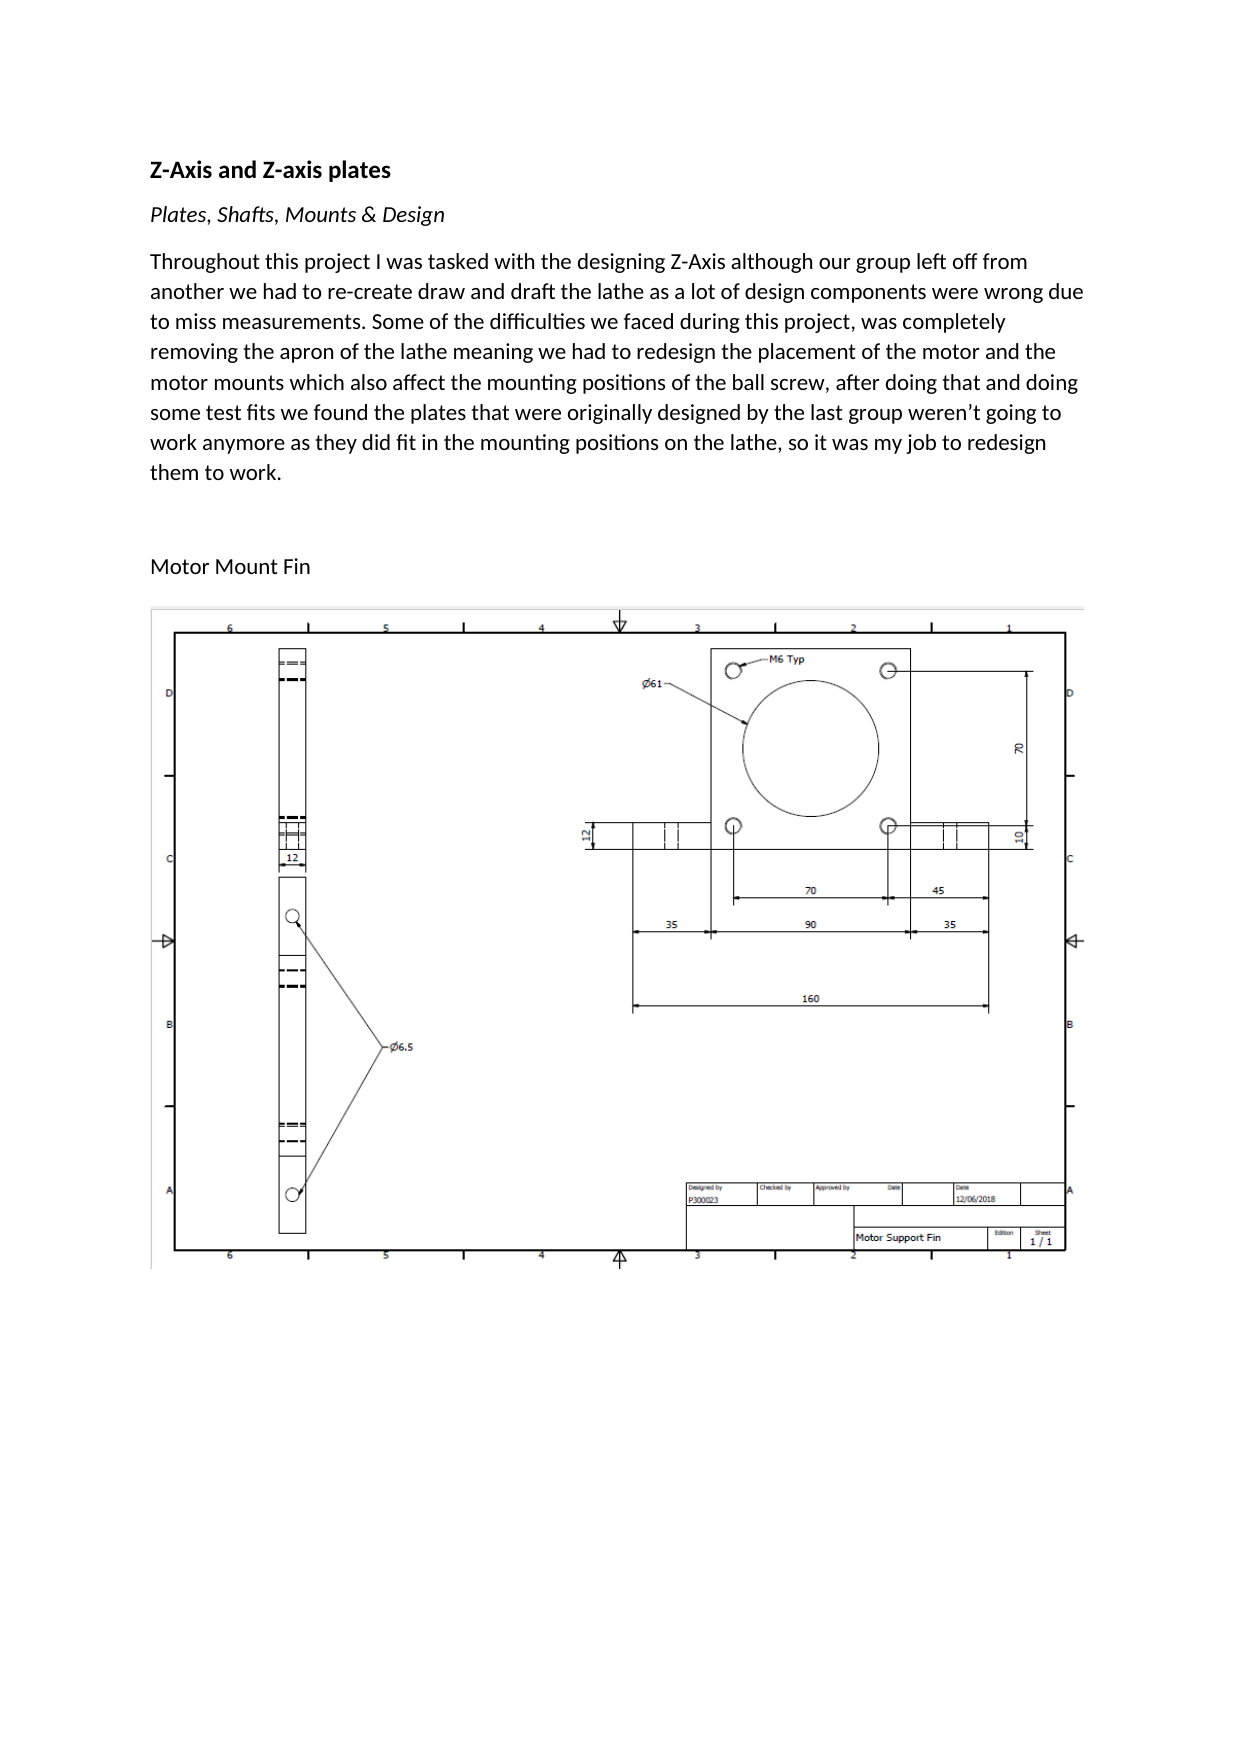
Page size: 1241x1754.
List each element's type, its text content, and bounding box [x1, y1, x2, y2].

text Plates, Shafts, Mounts & Design [150, 200, 1090, 228]
subtitle Z-Axis and Z-axis plates [150, 154, 1090, 185]
picture [150, 606, 1083, 1268]
text Throughout this project I was tasked with the designing Z-Axis although our group left off from another we had to re-create draw and draft the lathe as a lot of design components were wrong due to miss measurements. Some of the difficulties we faced during this project, was completely removing the apron of the lathe meaning we had to redesign the placement of the motor and the motor mounts which also affect the mounting positions of the ball screw, after doing that and doing some test fits we found the plates that were originally designed by the last group weren’t going to work anymore as they did fit in the mounting positions on the lathe, so it was my job to redesign them to work. [150, 247, 1090, 486]
text Motor Mount Fin [150, 552, 1090, 580]
